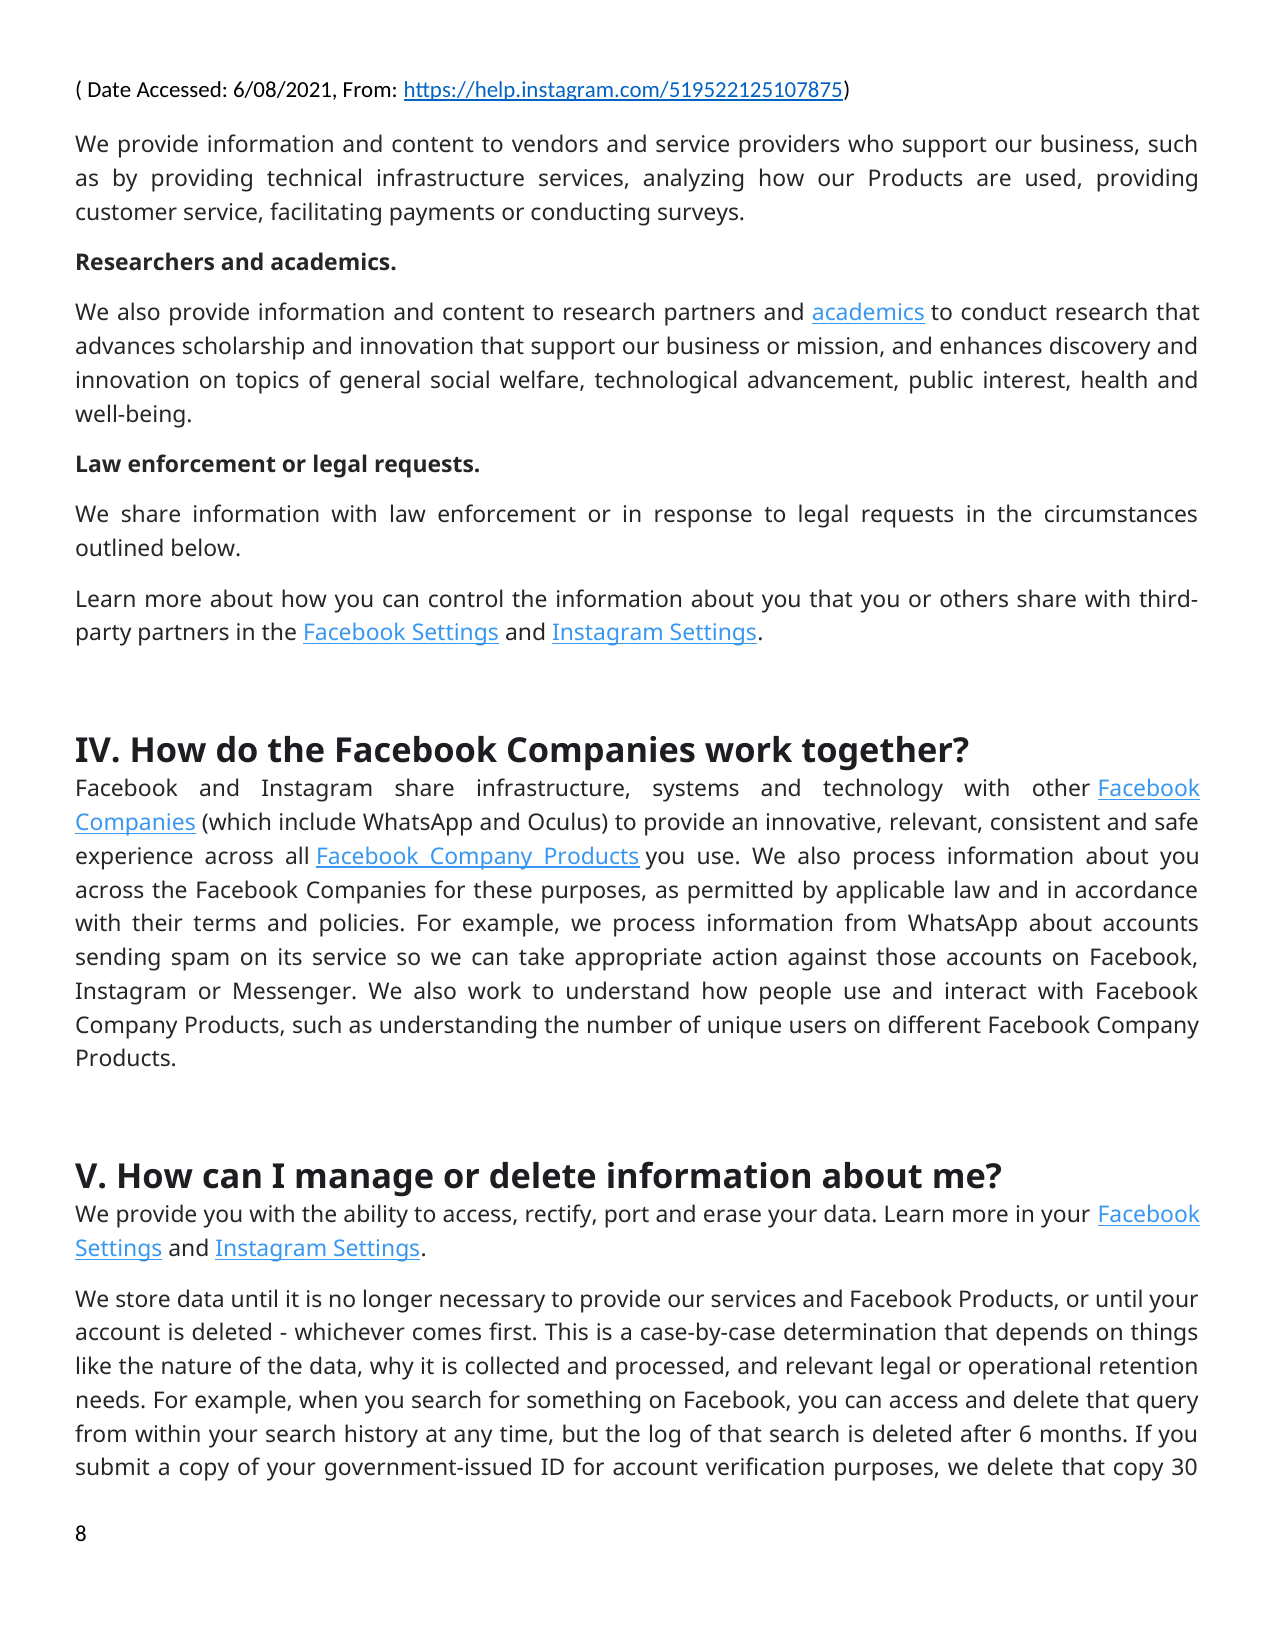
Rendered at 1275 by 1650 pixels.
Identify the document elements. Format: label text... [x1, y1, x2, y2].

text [75, 1283, 1200, 1483]
text We share information with law enforcement or in response to legal requests in the circumstances outlined below. [75, 498, 1200, 563]
text We also provide information and content to research partners and academics to conduct research that advances scholarship and innovation that support our business or mission, and enhances discovery and innovation on topics of general social welfare, technological advancement, public interest, health and well-being. [75, 296, 1200, 429]
text Learn more about how you can control the information about you that you or others share with third-party partners in the Facebook Settings and Instagram Settings. [75, 583, 1200, 648]
text Law enforcement or legal requests. [75, 448, 1200, 479]
text We provide you with the ability to access, rectify, port and erase your data. Learn more in your Facebook Settings and Instagram Settings. [75, 1198, 1200, 1263]
subtitle IV. How do the Facebook Companies work together? [75, 726, 1200, 772]
text Facebook and Instagram share infrastructure, systems and technology with other Facebook Companies (which include WhatsApp and Oculus) to provide an innovative, relevant, consistent and safe experience across all Facebook Company Products you use. We also process information about you across the Facebook Companies for these purposes, as permitted by applicable law and in accordance with their terms and policies. For example, we process information from WhatsApp about accounts sending spam on its service so we can take appropriate action against those accounts on Facebook, Instagram or Messenger. We also work to understand how people use and interact with Facebook Company Products, such as understanding the number of unique users on different Facebook Company Products. [75, 772, 1200, 1074]
subtitle V. How can I manage or delete information about me? [75, 1152, 1200, 1198]
text Researchers and academics. [75, 246, 1200, 277]
text We provide information and content to vendors and service providers who support our business, such as by providing technical infrastructure services, analyzing how our Products are used, providing customer service, facilitating payments or conducting surveys. [75, 128, 1200, 227]
